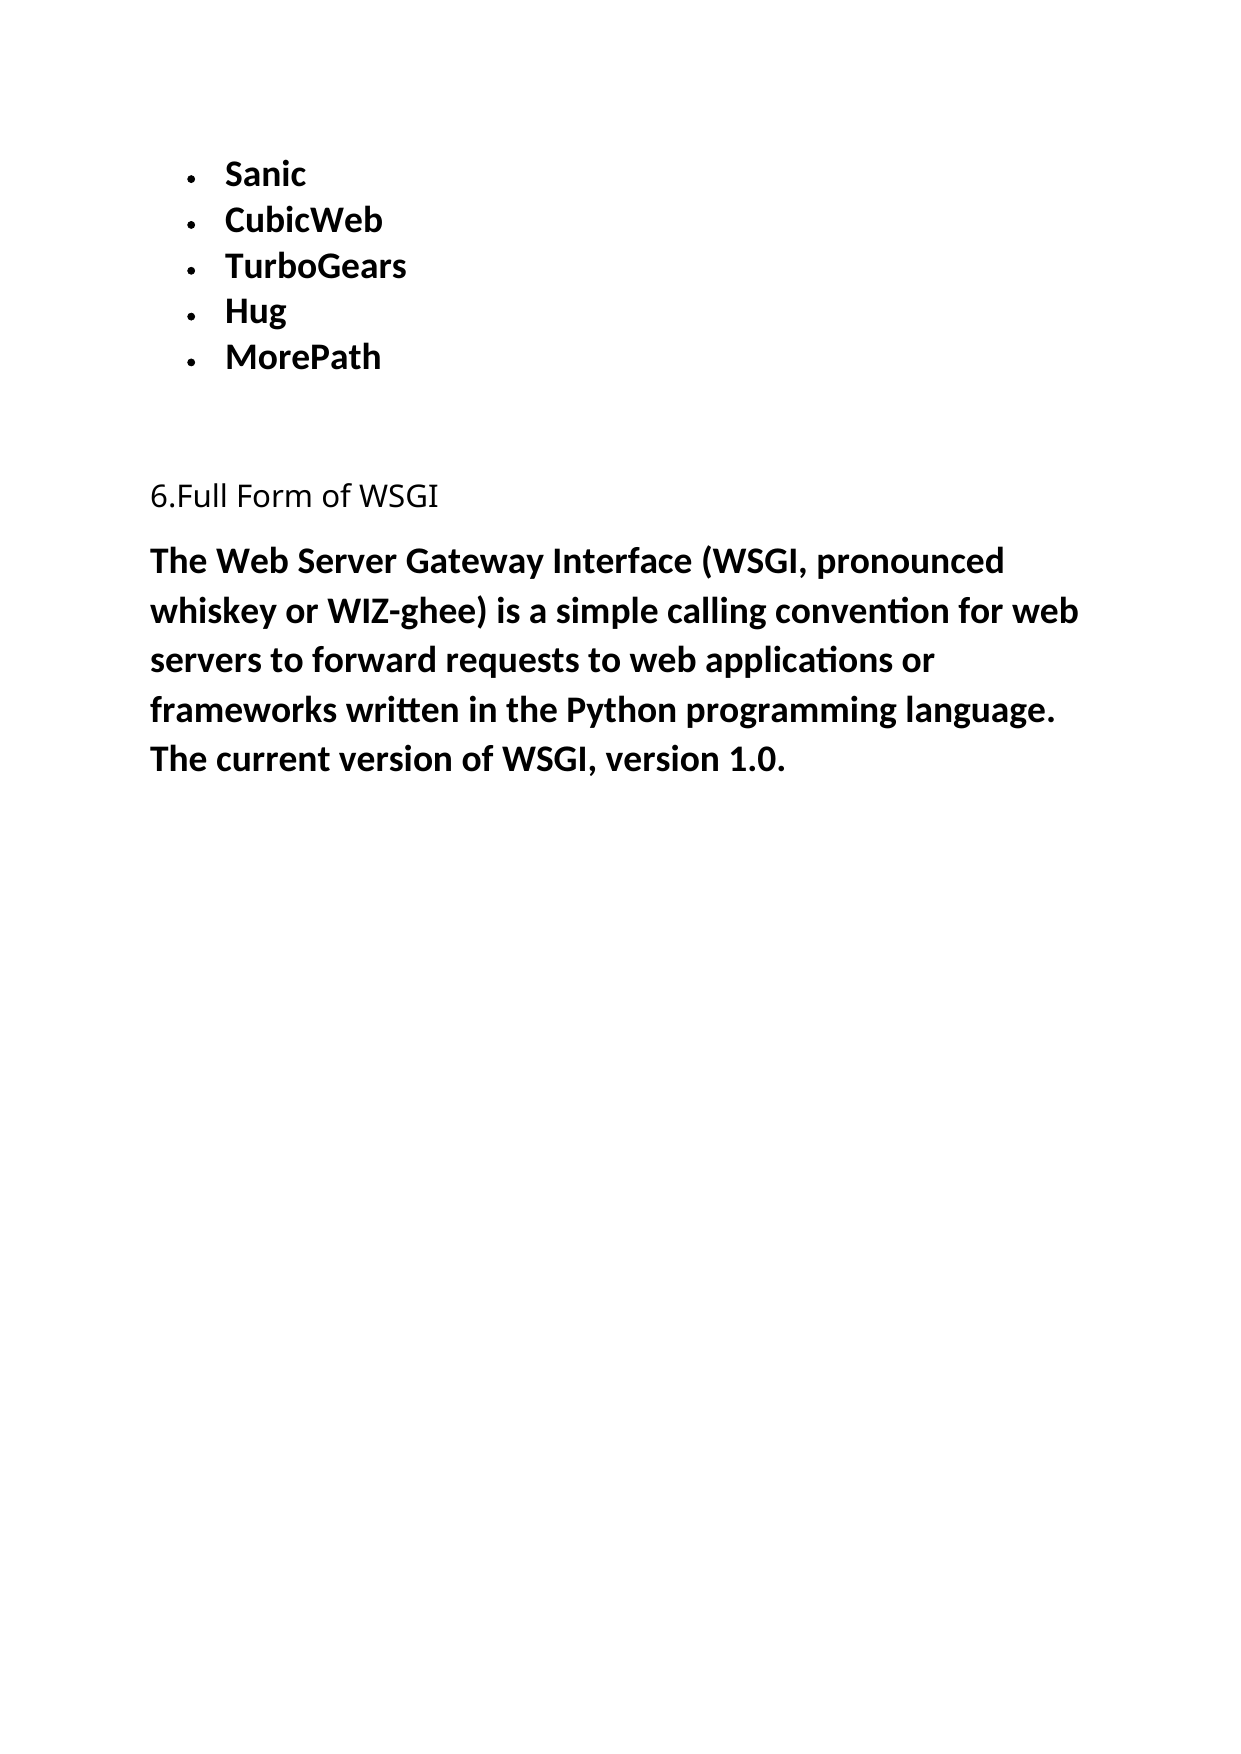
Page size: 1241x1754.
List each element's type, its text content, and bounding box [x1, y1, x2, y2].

list Hug [187, 287, 1090, 333]
list MorePath [187, 333, 1090, 379]
text The Web Server Gateway Interface (WSGI, pronounced whiskey or WIZ-ghee) is a simple calling convention for web servers to forward requests to web applications or frameworks written in the Python programming language. The current version of WSGI, version 1.0. [150, 537, 1090, 781]
text 6.Full Form of WSGI [150, 474, 1090, 517]
list TurboGears [187, 242, 1090, 287]
list CubicWeb [187, 196, 1090, 242]
list Sanic [187, 150, 1090, 196]
